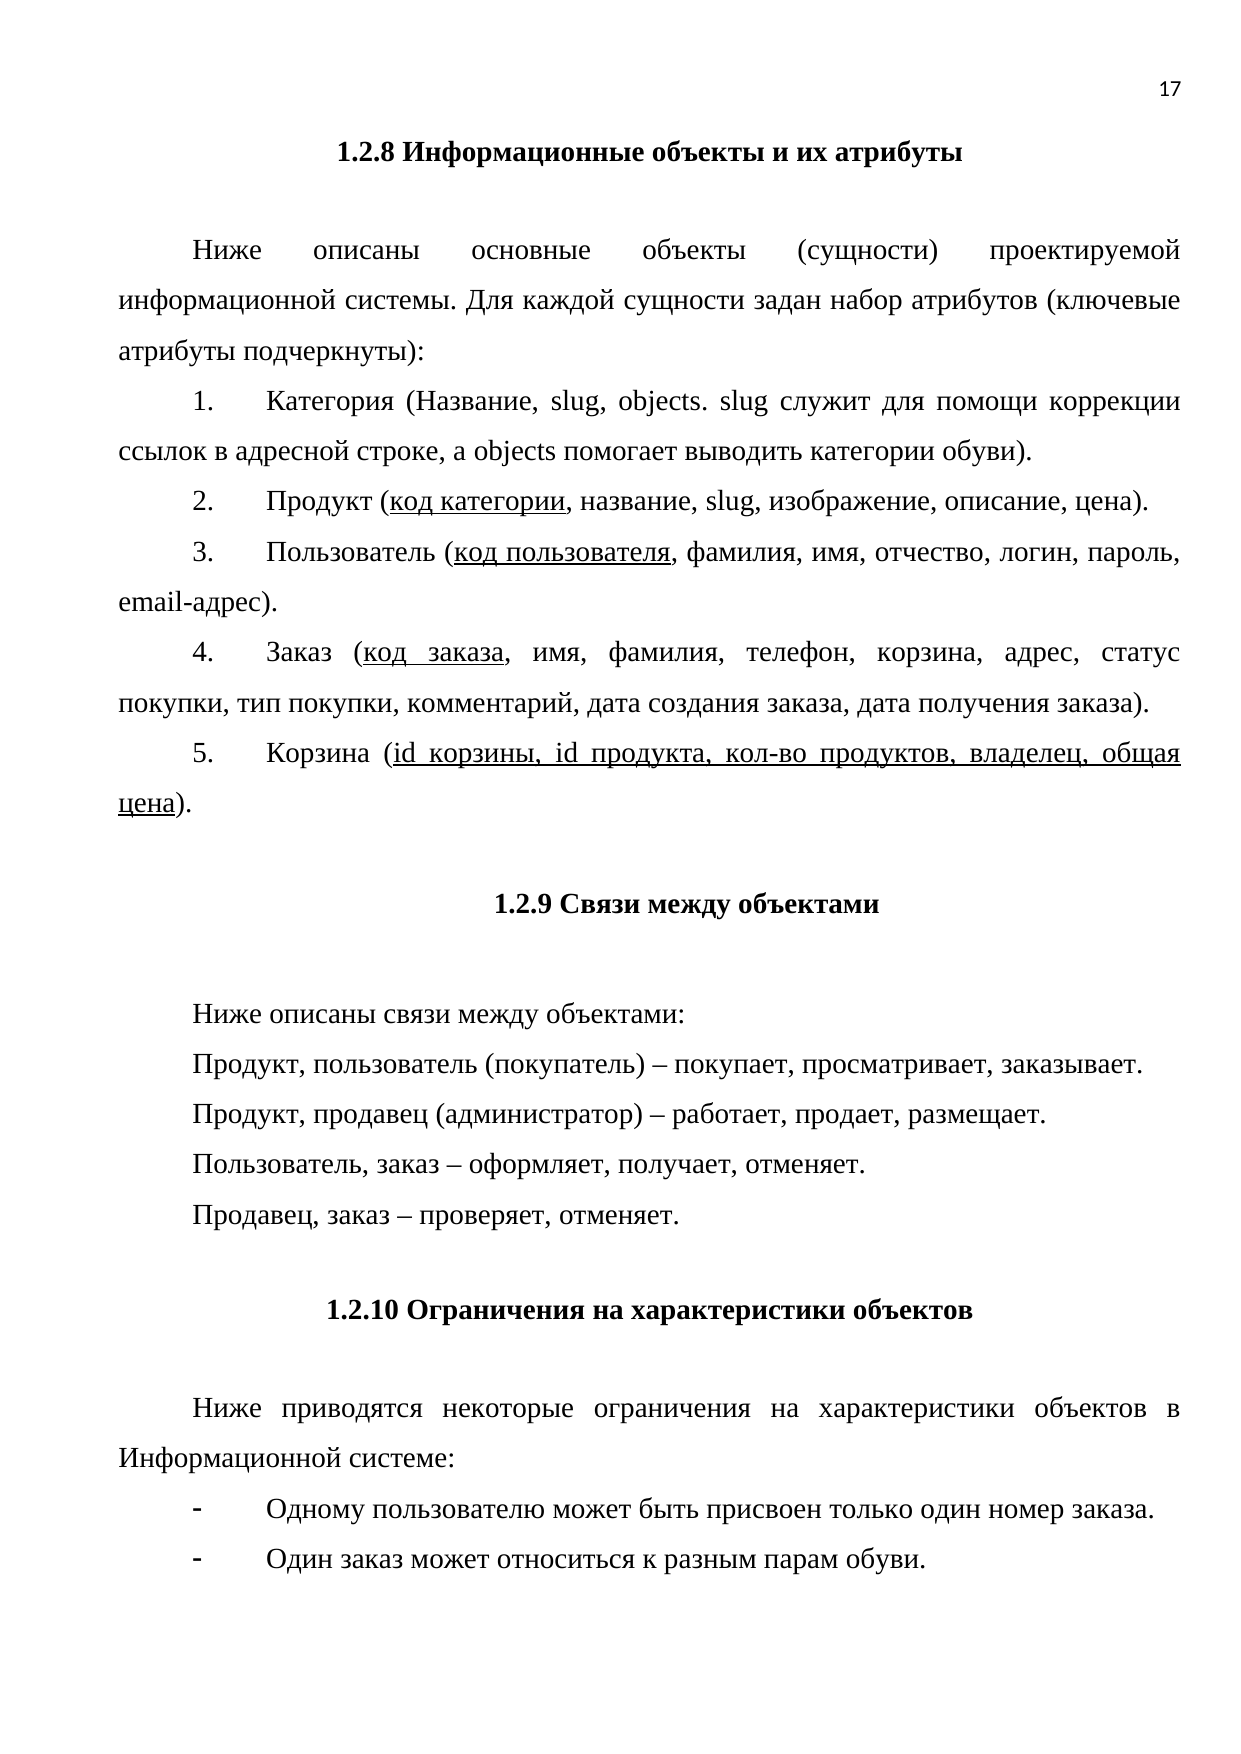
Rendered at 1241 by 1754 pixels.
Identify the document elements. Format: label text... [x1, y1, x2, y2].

list Категория (Название, slug, objects. slug служит для помощи коррекции ссылок в адресной строке, а objects помогает выводить категории обуви). [118, 383, 1181, 467]
list Пользователь, заказ – оформляет, получает, отменяет. [118, 1147, 1181, 1180]
list Продукт (код категории, название, slug, изображение, описание, цена). [118, 483, 1181, 517]
subtitle 1.2.9 Связи между объектами [118, 886, 1181, 919]
list Ниже описаны связи между объектами: [118, 996, 1181, 1029]
list Заказ (код заказа, имя, фамилия, телефон, корзина, адрес, статус покупки, тип покупки, комментарий, дата создания заказа, дата получения заказа). [118, 634, 1181, 718]
list Продавец, заказ – проверяет, отменяет. [118, 1197, 1181, 1231]
list Корзина (id корзины, id продукта, кол-во продуктов, владелец, общая цена). [118, 735, 1181, 819]
list Продукт, продавец (администратор) – работает, продает, размещает. [118, 1096, 1181, 1130]
list Один заказ может относиться к разным парам обуви. [118, 1541, 1181, 1575]
subtitle 1.2.10 Ограничения на характеристики объектов [118, 1292, 1181, 1326]
list Одному пользователю может быть присвоен только один номер заказа. [118, 1491, 1181, 1524]
list Ниже описаны основные объекты (сущности) проектируемой информационной системы. Для каждой сущности задан набор атрибутов (ключевые атрибуты подчеркнуты): [118, 232, 1181, 366]
list Пользователь (код пользователя, фамилия, имя, отчество, логин, пароль, email-адрес). [118, 534, 1181, 618]
subtitle 1.2.8 Информационные объекты и их атрибуты [118, 134, 1181, 168]
list Продукт, пользователь (покупатель) – покупает, просматривает, заказывает. [118, 1046, 1181, 1079]
text Ниже приводятся некоторые ограничения на характеристики объектов в Информационной системе: [118, 1390, 1181, 1474]
